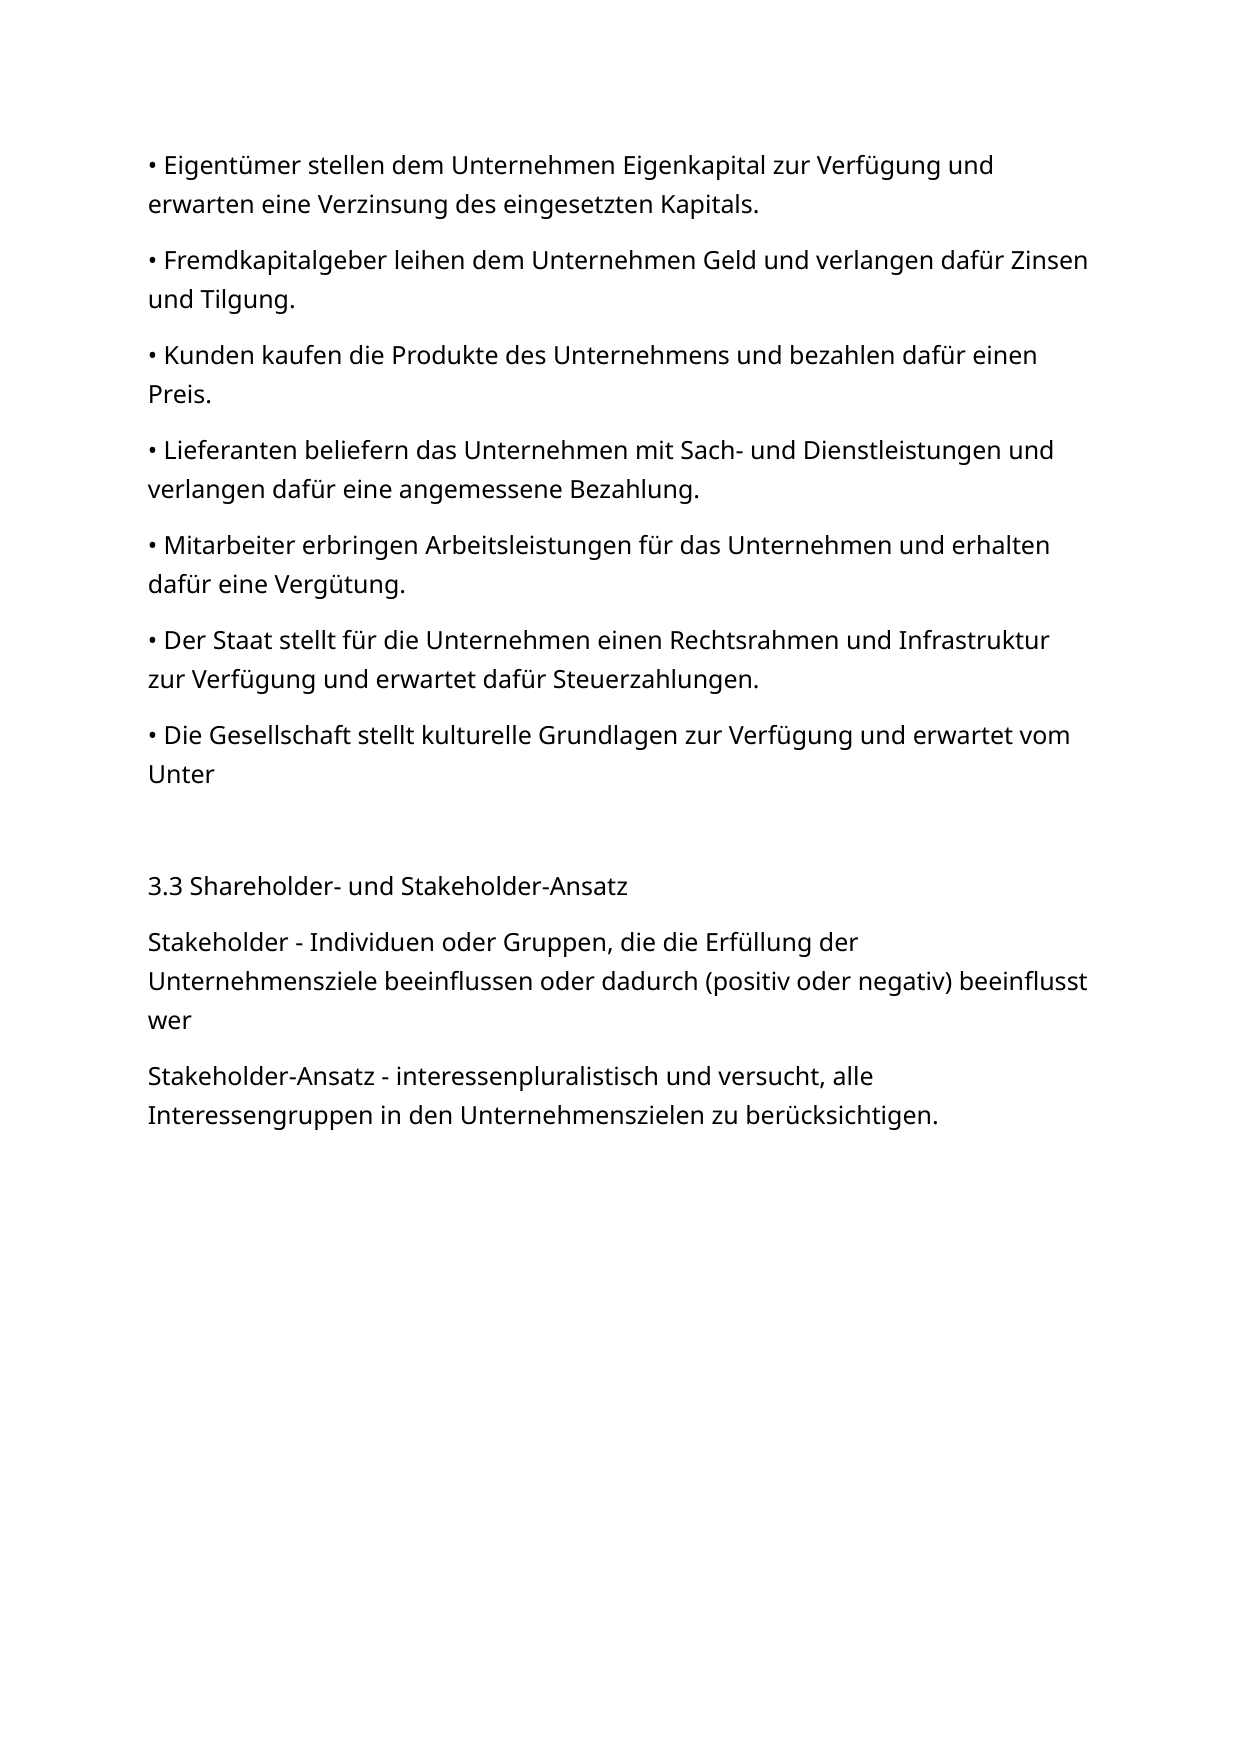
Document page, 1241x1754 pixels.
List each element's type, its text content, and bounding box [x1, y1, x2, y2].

text • Mitarbeiter erbringen Arbeitsleistungen für das Unternehmen und erhalten dafür eine Vergütung. [148, 528, 1093, 601]
text • Eigentümer stellen dem Unternehmen Eigenkapital zur Verfügung und erwarten eine Verzinsung des eingesetzten Kapitals. [148, 148, 1093, 221]
text Stakeholder - Individuen oder Gruppen, die die Erfüllung der Unternehmensziele beeinflussen oder dadurch (positiv oder negativ) beeinflusst wer [148, 924, 1093, 1037]
text • Fremdkapitalgeber leihen dem Unternehmen Geld und verlangen dafür Zinsen und Tilgung. [148, 243, 1093, 316]
text 3.3 Shareholder- und Stakeholder-Ansatz [148, 868, 1093, 902]
text • Der Staat stellt für die Unternehmen einen Rechtsrahmen und Infrastruktur zur Verfügung und erwartet dafür Steuerzahlungen. [148, 623, 1093, 696]
text • Kunden kaufen die Produkte des Unternehmens und bezahlen dafür einen Preis. [148, 338, 1093, 411]
text Stakeholder-Ansatz - interessenpluralistisch und versucht, alle Interessengruppen in den Unternehmenszielen zu berücksichtigen. [148, 1058, 1093, 1132]
text • Lieferanten beliefern das Unternehmen mit Sach- und Dienstleistungen und verlangen dafür eine angemessene Bezahlung. [148, 433, 1093, 506]
text • Die Gesellschaft stellt kulturelle Grundlagen zur Verfügung und erwartet vom Unter [148, 718, 1093, 791]
